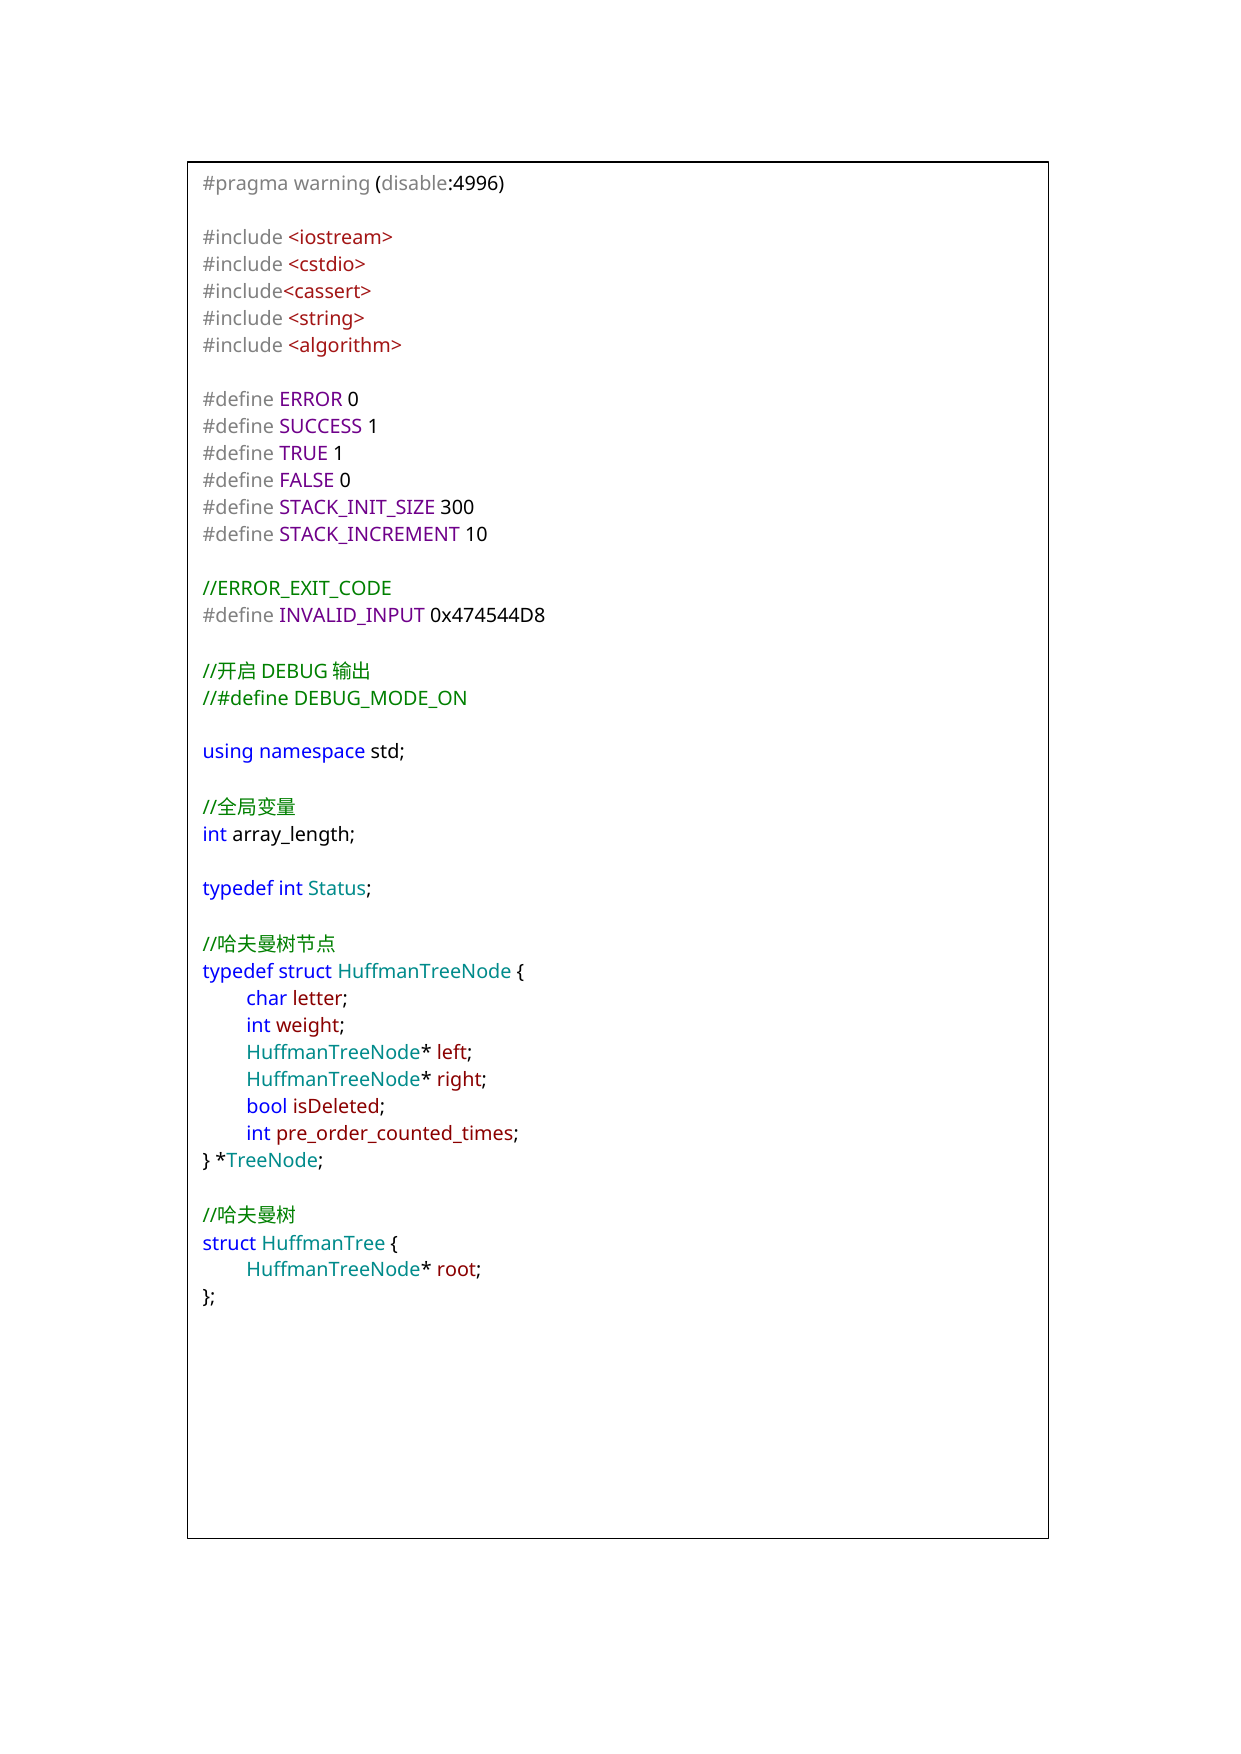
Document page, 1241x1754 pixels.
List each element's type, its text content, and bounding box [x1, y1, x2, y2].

text 七、附录 [187, 162, 1053, 1559]
